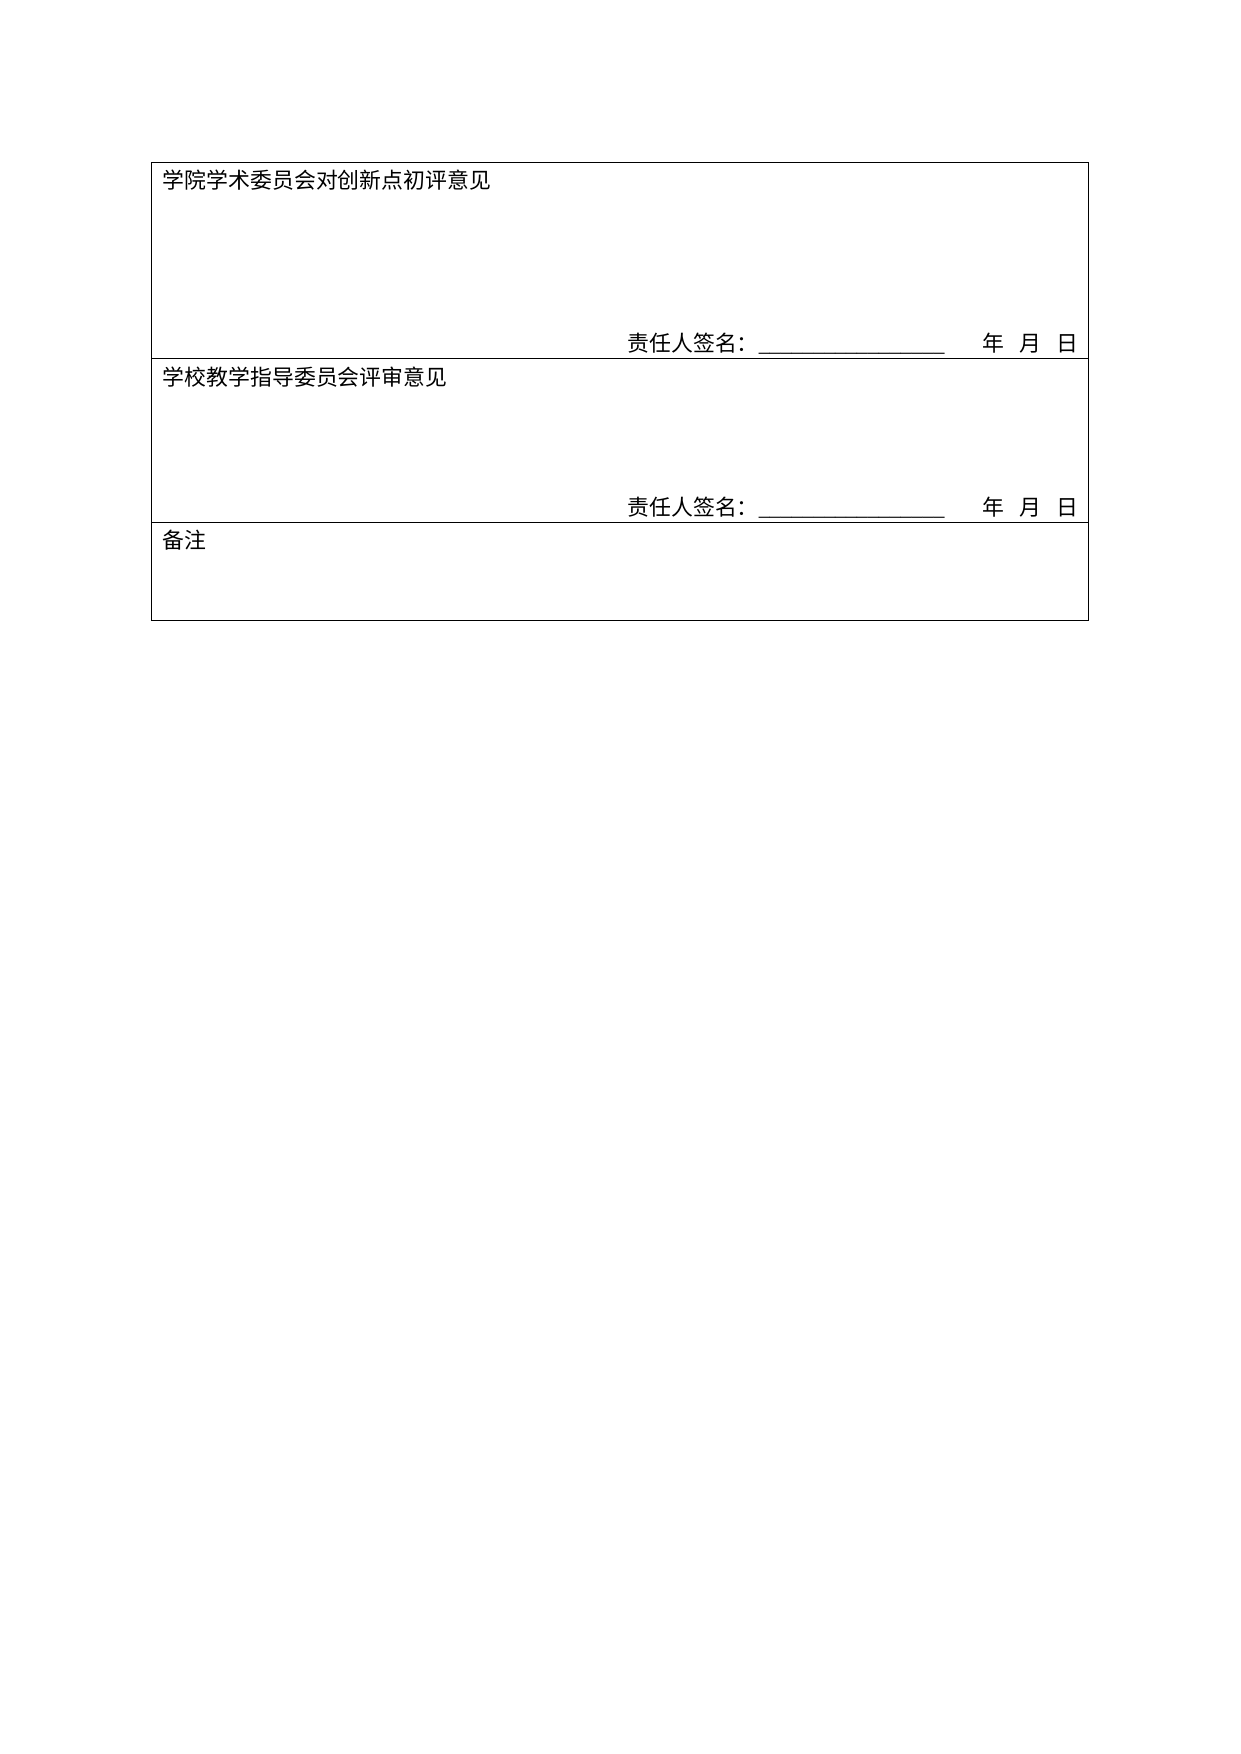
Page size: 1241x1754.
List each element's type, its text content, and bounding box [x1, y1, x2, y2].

table_cell 学院学术委员会对创新点初评意见 责任人签名：_________________ 年 月 日 [152, 163, 1088, 358]
table_cell 备注 [152, 523, 1088, 620]
table_cell 学校教学指导委员会评审意见 责任人签名：_________________ 年 月 日 [152, 359, 1088, 522]
